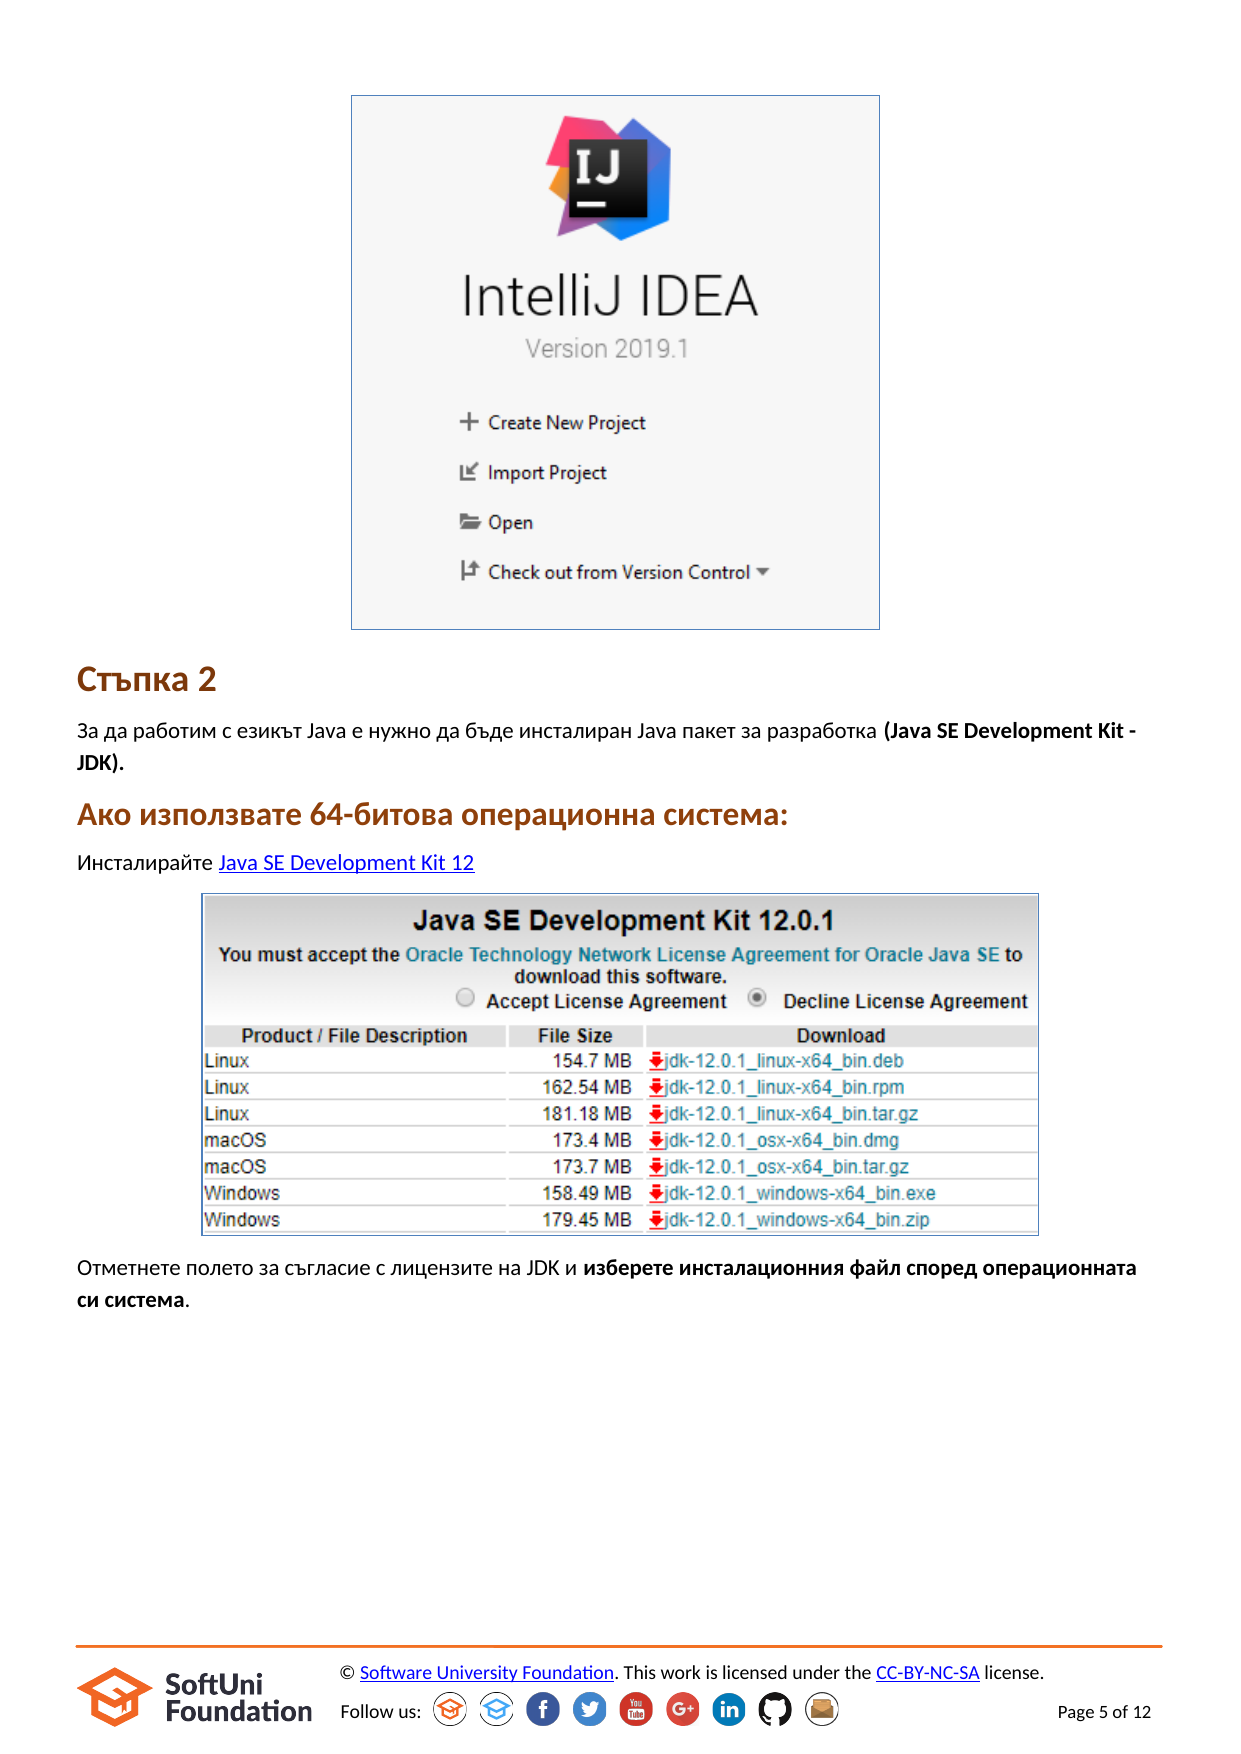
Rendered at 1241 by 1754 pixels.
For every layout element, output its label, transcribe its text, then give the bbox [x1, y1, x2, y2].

text За да работим с езикът Java е нужно да бъде инсталиран Java пакет за разработка (Java SE Development Kit - JDK). [77, 716, 1163, 776]
picture [76, 1667, 312, 1727]
picture [526, 1692, 560, 1726]
picture [736, 1716, 746, 1726]
picture [805, 1692, 839, 1726]
picture [727, 1707, 738, 1717]
text Отметнете полето за съгласие с лицензите на JDK и изберете инсталационния файл според операционната си система. [77, 1253, 1163, 1313]
picture [573, 1692, 607, 1726]
picture [666, 1692, 700, 1726]
picture [619, 1692, 653, 1726]
subtitle Ако използвате 64-битова операционна система: [77, 793, 1163, 833]
picture [712, 1716, 722, 1726]
picture [433, 1692, 467, 1726]
picture [712, 1693, 722, 1703]
picture [352, 96, 879, 629]
picture [480, 1692, 513, 1726]
text Инсталирайте Java SE Development Kit 12 [77, 848, 1163, 876]
picture [736, 1693, 746, 1703]
picture [758, 1692, 792, 1726]
subtitle Стъпка 2 [77, 655, 1163, 701]
picture [203, 894, 1038, 1235]
